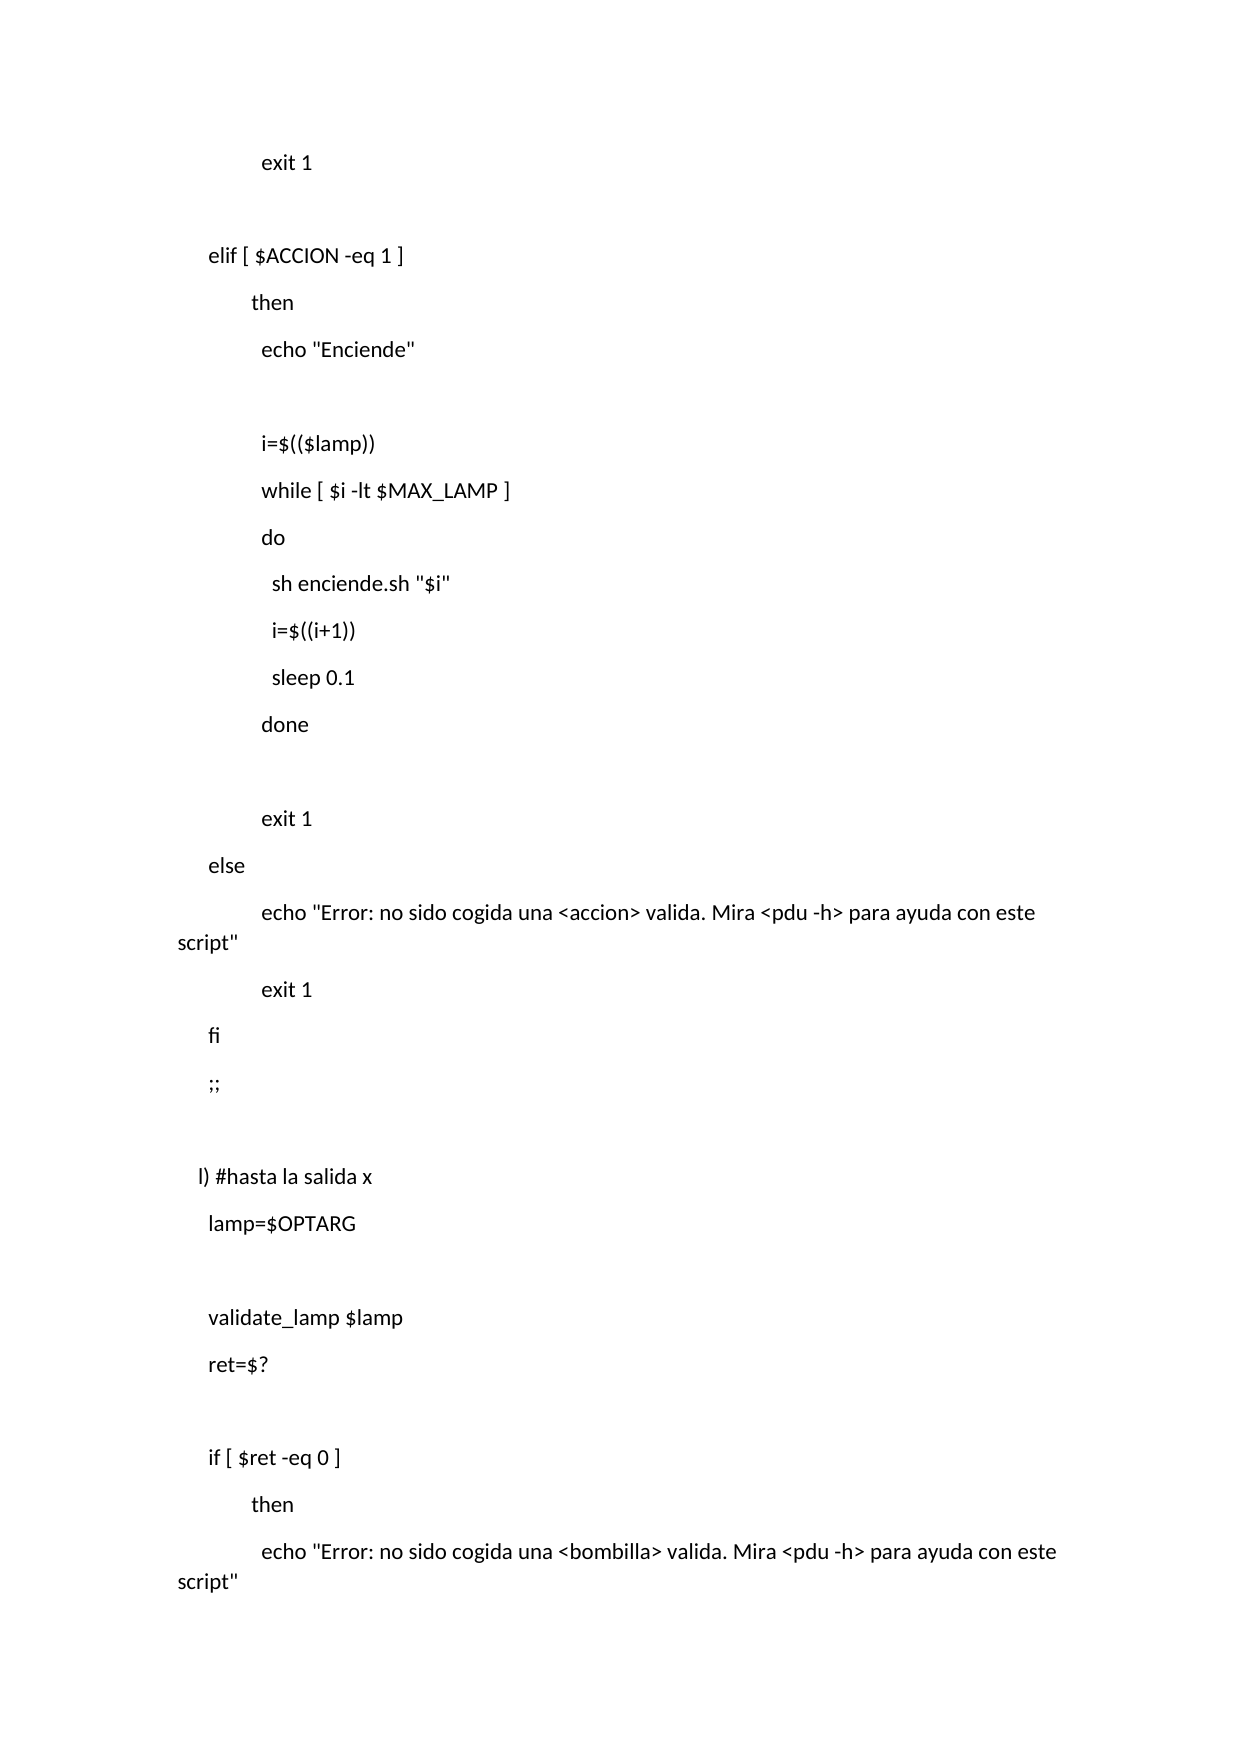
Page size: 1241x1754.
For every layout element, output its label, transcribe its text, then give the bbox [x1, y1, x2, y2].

text echo "Error: no sido cogida una <accion> valida. Mira <pdu -h> para ayuda con este script" [177, 898, 1063, 956]
text lamp=$OPTARG [177, 1209, 1063, 1237]
text done [177, 710, 1063, 738]
text i=$(($lamp)) [177, 429, 1063, 457]
text sleep 0.1 [177, 663, 1063, 691]
text sh enciende.sh "$i" [177, 569, 1063, 597]
text exit 1 [177, 148, 1063, 176]
text while [ $i -lt $MAX_LAMP ] [177, 476, 1063, 504]
text then [177, 1490, 1063, 1518]
text l) #hasta la salida x [177, 1162, 1063, 1190]
text exit 1 [177, 804, 1063, 832]
text else [177, 851, 1063, 879]
text if [ $ret -eq 0 ] [177, 1443, 1063, 1471]
text echo "Error: no sido cogida una <bombilla> valida. Mira <pdu -h> para ayuda con este script" [177, 1537, 1063, 1595]
text i=$((i+1)) [177, 616, 1063, 644]
text validate_lamp $lamp [177, 1303, 1063, 1331]
text echo "Enciende" [177, 335, 1063, 363]
text then [177, 288, 1063, 316]
text elif [ $ACCION -eq 1 ] [177, 241, 1063, 269]
text exit 1 [177, 975, 1063, 1003]
text fi [177, 1022, 1063, 1049]
text ret=$? [177, 1350, 1063, 1378]
text do [177, 523, 1063, 551]
text ;; [177, 1068, 1063, 1096]
